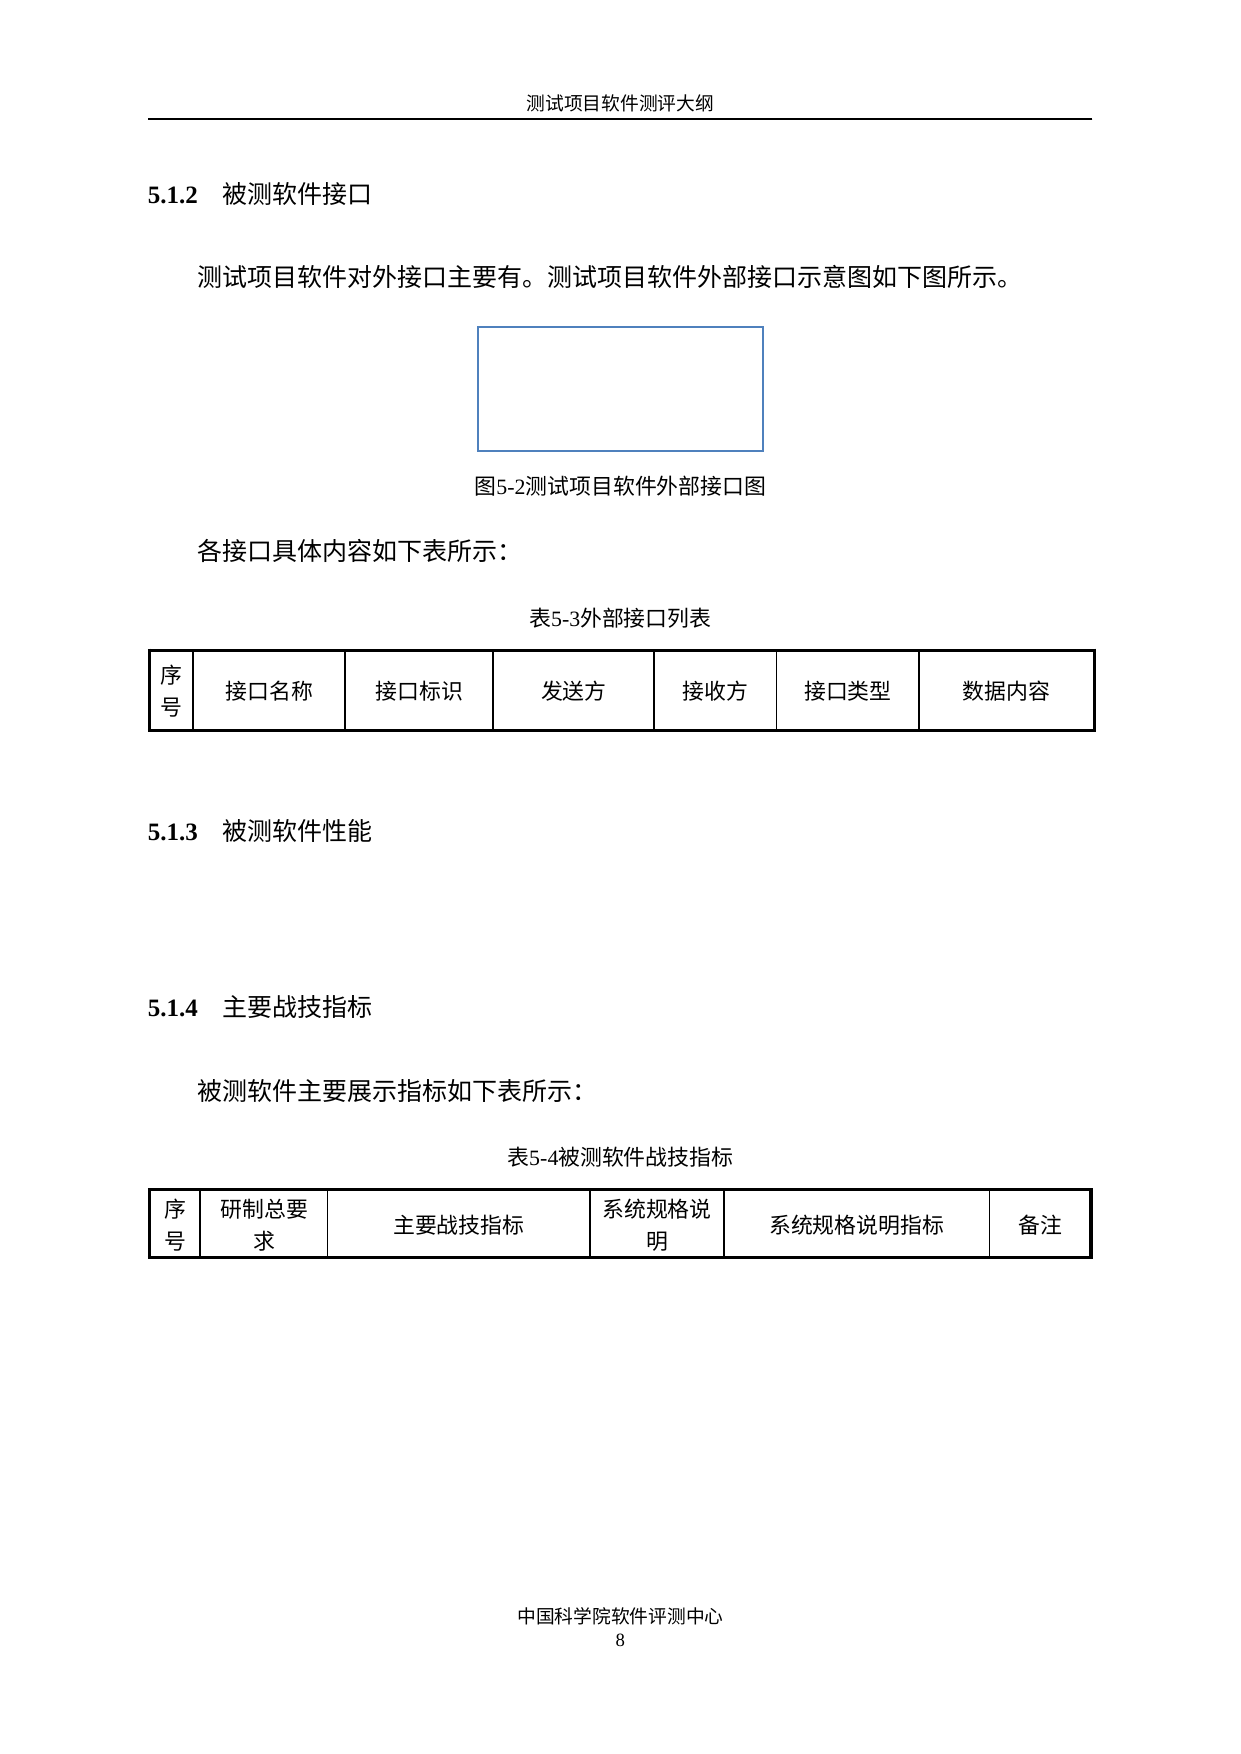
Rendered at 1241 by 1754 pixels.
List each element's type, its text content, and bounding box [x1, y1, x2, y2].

subtitle 主要战技指标 [148, 973, 1092, 1038]
subtitle 被测软件性能 [148, 797, 1092, 862]
subtitle 被测软件接口 [148, 160, 1092, 225]
